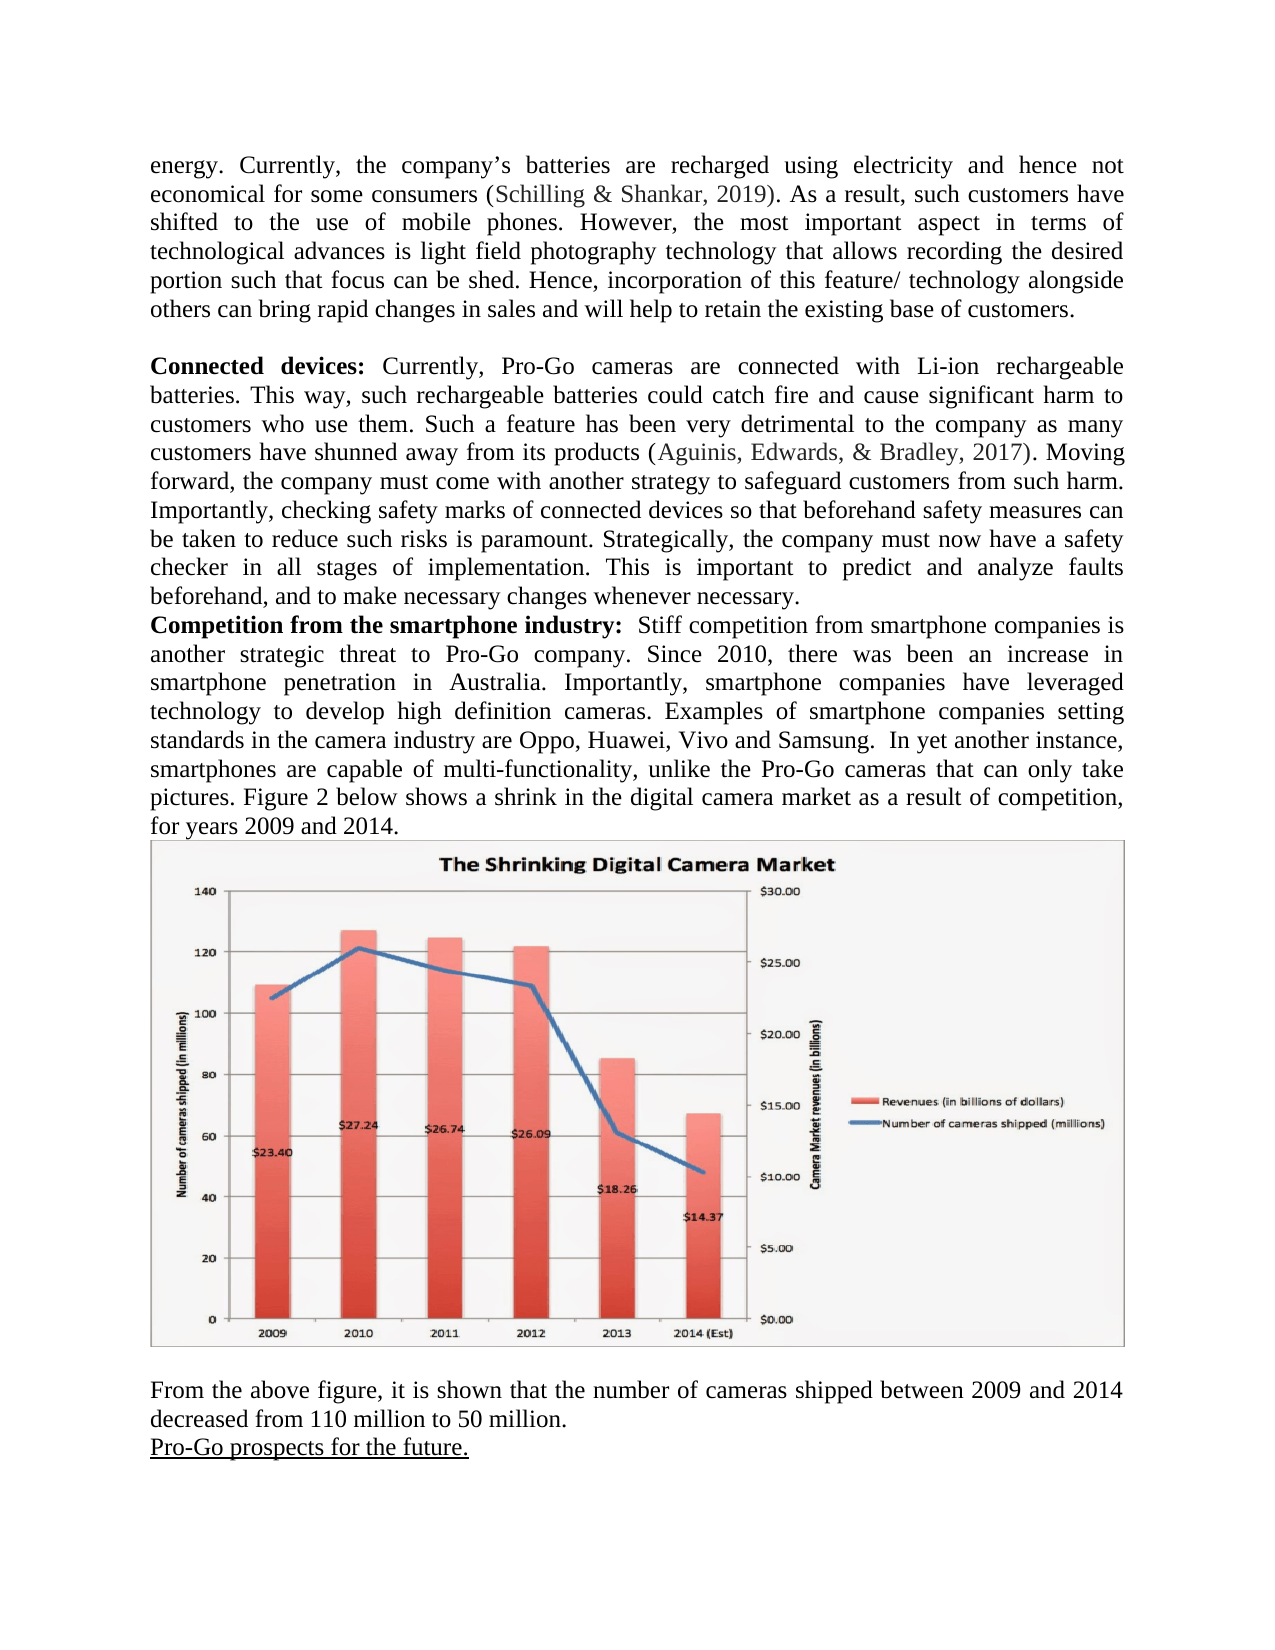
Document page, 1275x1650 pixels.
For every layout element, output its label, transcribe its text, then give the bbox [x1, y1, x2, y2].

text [150, 150, 1125, 322]
text Connected devices: Currently, Pro-Go cameras are connected with Li-ion rechargeable batteries. This way, such rechargeable batteries could catch fire and cause significant harm to customers who use them. Such a feature has been very detrimental to the company as many customers have shunned away from its products (Aguinis, Edwards, & Bradley, 2017). Moving forward, the company must come with another strategy to safeguard customers from such harm. Importantly, checking safety marks of connected devices so that beforehand safety measures can be taken to reduce such risks is paramount. Strategically, the company must now have a safety checker in all stages of implementation. This is important to predict and analyze faults beforehand, and to make necessary changes whenever necessary. [150, 351, 1125, 610]
picture [150, 840, 1125, 1347]
text Competition from the smartphone industry: Stiff competition from smartphone companies is another strategic threat to Pro-Go company. Since 2010, there was been an increase in smartphone penetration in Australia. Importantly, smartphone companies have leveraged technology to develop high definition cameras. Examples of smartphone companies setting standards in the camera industry are Oppo, Huawei, Vivo and Samsung. In yet another instance, smartphones are capable of multi-functionality, unlike the Pro-Go cameras that can only take pictures. Figure 2 below shows a shrink in the digital camera market as a result of competition, for years 2009 and 2014. [150, 610, 1125, 840]
text Pro-Go prospects for the future. [150, 1432, 1125, 1461]
text From the above figure, it is shown that the number of cameras shipped between 2009 and 2014 decreased from 110 million to 50 million. [150, 1375, 1125, 1432]
